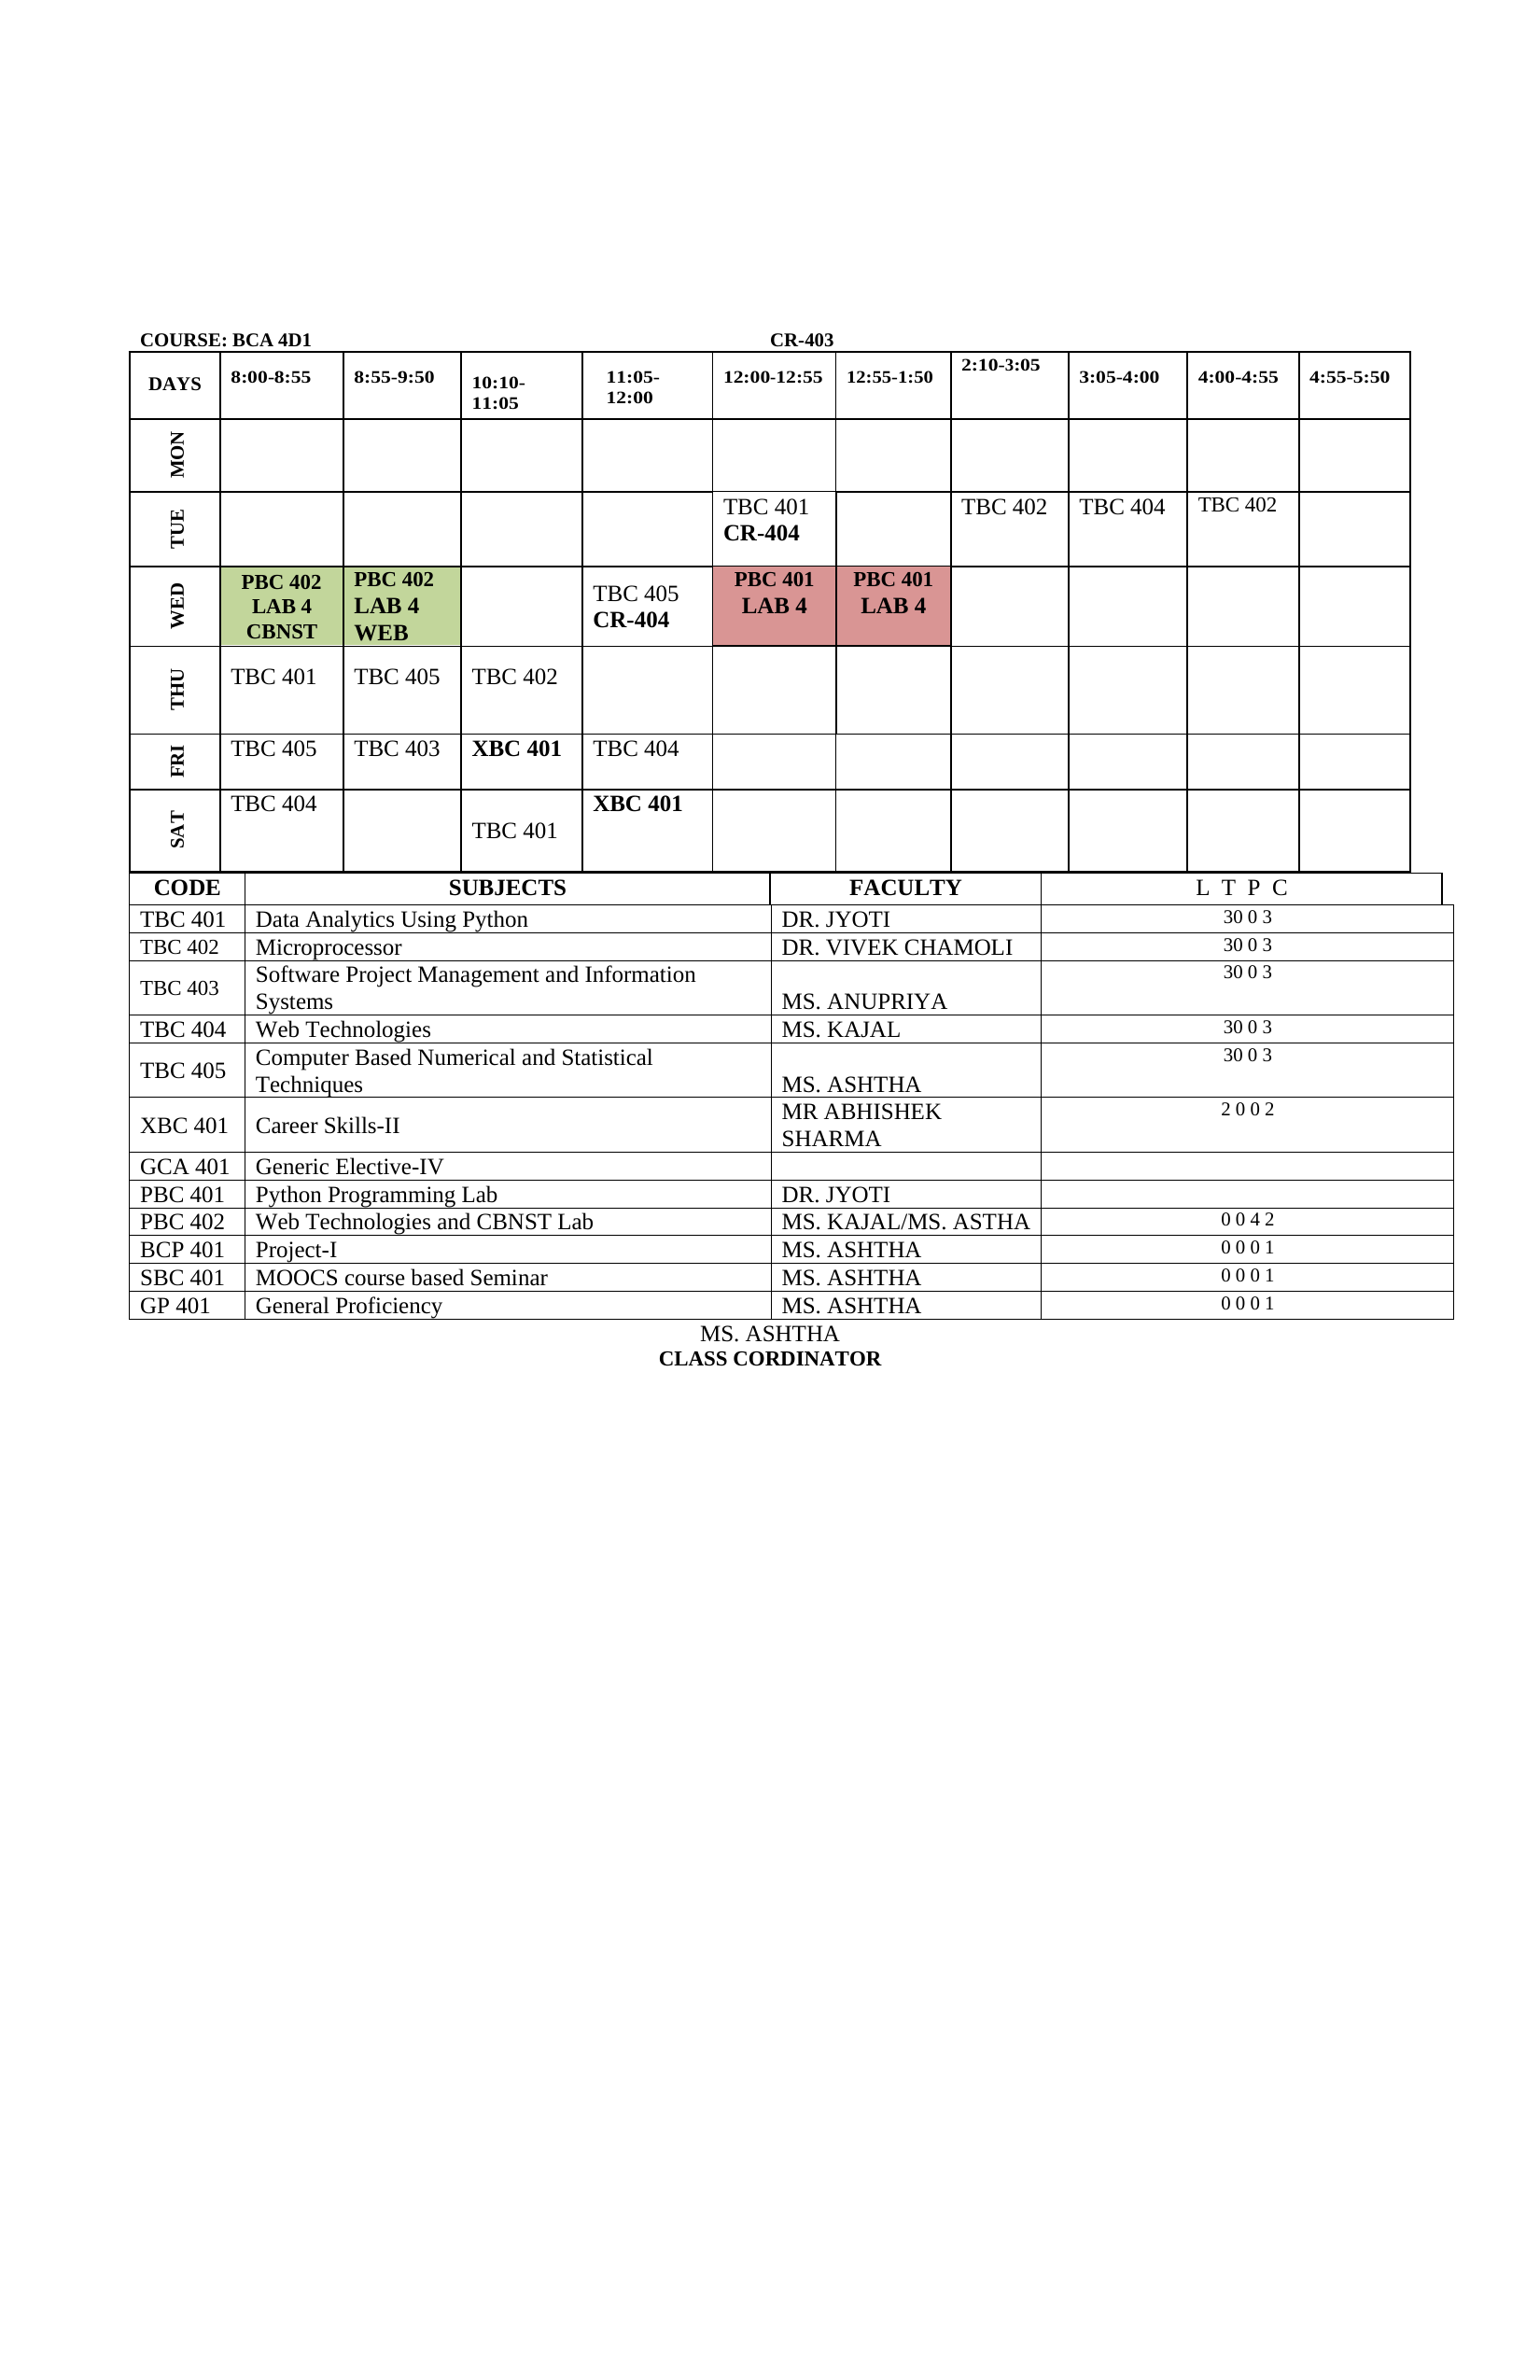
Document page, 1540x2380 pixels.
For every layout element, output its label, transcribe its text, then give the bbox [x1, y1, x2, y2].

table_cell PBC 401 [130, 1181, 245, 1207]
table_cell MS. KAJAL/MS. ASTHA [772, 1209, 1041, 1235]
table_cell [772, 1153, 1041, 1180]
table_header 3:05-4:00 [1070, 353, 1186, 418]
table_cell [462, 493, 581, 566]
table_cell PBC 402 [130, 1209, 245, 1235]
table_cell MON [131, 420, 219, 491]
table_cell TBC 401 [462, 791, 581, 871]
table_cell Project-I [245, 1236, 771, 1263]
table_cell [836, 420, 950, 491]
table_cell [713, 647, 835, 734]
table_cell [713, 420, 835, 491]
table_cell 0 0 0 1 [1042, 1264, 1453, 1291]
table_cell [1188, 735, 1298, 789]
table_cell [221, 493, 343, 566]
table_cell [1188, 420, 1298, 491]
table_cell [952, 420, 1068, 491]
table_cell [836, 735, 950, 789]
table_cell DR. JYOTI [772, 905, 1041, 932]
table_cell TBC 402 [1188, 493, 1298, 566]
table_cell TBC 405 [221, 735, 343, 789]
table_header Faculty [771, 874, 1041, 904]
table_cell [583, 420, 712, 491]
table_cell 30 0 3 [1042, 961, 1453, 1015]
table_cell TBC 403 [344, 735, 460, 789]
table_cell [1300, 420, 1409, 491]
table_cell THU [131, 647, 219, 734]
table_cell XBC 401 [583, 791, 712, 871]
table_cell TBC 401 [130, 905, 245, 932]
table_cell SBC 401 [130, 1264, 245, 1291]
table_cell [1300, 647, 1409, 734]
table_cell Python Programming Lab [245, 1181, 771, 1207]
table_cell GP 401 [130, 1292, 245, 1319]
table_cell [1300, 791, 1409, 871]
table_cell sat [131, 791, 219, 871]
text CLASS CORDINATOR [140, 1346, 1400, 1371]
table_cell MS. ASHTHA [772, 1043, 1041, 1097]
table_header 2:10-3:05 [952, 353, 1068, 418]
table_cell 30 0 3 [1042, 1043, 1453, 1097]
table_cell Data Analytics Using Python [245, 905, 771, 932]
table_header DAYS [131, 353, 219, 418]
table_cell 30 0 3 [1042, 1015, 1453, 1043]
table_cell XBC 401 [462, 735, 581, 789]
table_cell TBC 404 [583, 735, 712, 789]
table_cell General Proficiency [245, 1292, 771, 1319]
table_cell 0 0 0 1 [1042, 1236, 1453, 1263]
table_cell [952, 791, 1068, 871]
table_cell MS. ASHTHA [772, 1236, 1041, 1263]
table_header 12:00-12:55 [713, 353, 835, 418]
table_cell [1188, 567, 1298, 645]
table_cell [1070, 791, 1186, 871]
table_cell MR ABHISHEK SHARMA [772, 1098, 1041, 1152]
table_cell [1070, 567, 1186, 645]
table_cell FRI [131, 735, 219, 789]
table_cell [1070, 735, 1186, 789]
table_header 11:05-12:00 [583, 353, 712, 418]
table_cell MOOCS course based Seminar [245, 1264, 771, 1291]
table_header Code [130, 874, 245, 904]
table_cell PBC 401 LAB 4 [837, 567, 950, 645]
table_cell Generic Elective-IV [245, 1153, 771, 1180]
table_cell BCP 401 [130, 1236, 245, 1263]
table_cell [837, 647, 950, 734]
table_cell MS. KAJAL [772, 1015, 1041, 1043]
table_cell Software Project Management and Information Systems [245, 961, 771, 1015]
table_cell Web Technologies and CBNST Lab [245, 1209, 771, 1235]
table_header 10:10-11:05 [462, 353, 581, 418]
text MS. ASHTHA [140, 1320, 1400, 1346]
table_cell [344, 791, 460, 871]
text COURSE: BCA 4D1 CR-403 [140, 329, 1400, 351]
table_cell Career Skills-II [245, 1098, 771, 1152]
table_cell MS. ASHTHA [772, 1292, 1041, 1319]
table_header 8:00-8:55 [221, 353, 343, 418]
table_cell [952, 647, 1068, 734]
table_cell TBC 405 [130, 1043, 245, 1097]
table_cell TBC 404 [130, 1015, 245, 1043]
table_cell [1300, 735, 1409, 789]
table_cell [1188, 791, 1298, 871]
table_cell TBC 403 [130, 961, 245, 1015]
table_cell [1300, 493, 1409, 566]
table_cell DR. VIVEK CHAMOLI [772, 933, 1041, 959]
table_cell PBC 402 LAB 4 CBNST [221, 567, 343, 645]
table_cell [583, 493, 712, 566]
table_header 12:55-1:50 [836, 353, 950, 418]
table_cell [1070, 647, 1186, 734]
table_cell [1042, 1181, 1453, 1207]
table_cell 30 0 3 [1042, 905, 1453, 932]
table_cell GCA 401 [130, 1153, 245, 1180]
table_cell MS. ASHTHA [772, 1264, 1041, 1291]
table_cell TBC 401 [221, 647, 343, 734]
table_cell TUE [131, 493, 219, 566]
table_cell [583, 647, 712, 734]
table_header 4:55-5:50 [1300, 353, 1409, 418]
table_cell Computer Based Numerical and Statistical Techniques [245, 1043, 771, 1097]
table_cell [221, 420, 343, 491]
table_cell [1188, 647, 1298, 734]
table_cell DR. JYOTI [772, 1181, 1041, 1207]
table_cell [1070, 420, 1186, 491]
table_cell [462, 420, 581, 491]
table_cell TBC 401 CR-404 [713, 492, 835, 566]
table_cell TBC 402 [462, 647, 581, 734]
table_cell TBC 405 [344, 647, 460, 734]
table_cell [713, 791, 835, 871]
table_cell TBC 405 CR-404 [583, 567, 712, 645]
table_cell [344, 493, 460, 566]
table_cell [837, 493, 950, 566]
table_cell Web Technologies [245, 1015, 771, 1043]
table_cell 30 0 3 [1042, 933, 1453, 959]
table_cell 2 0 0 2 [1042, 1098, 1453, 1152]
table_cell PBC 401 LAB 4 [713, 567, 835, 645]
table_cell Microprocessor [245, 933, 771, 959]
table_cell WED [131, 567, 219, 645]
table_header 8:55-9:50 [344, 353, 460, 418]
table_header 4:00-4:55 [1188, 353, 1298, 418]
table_cell [462, 567, 581, 645]
table_cell [952, 735, 1068, 789]
table_cell 0 0 4 2 [1042, 1209, 1453, 1235]
table_cell [952, 567, 1068, 645]
table_cell 0 0 0 1 [1042, 1292, 1453, 1319]
table_cell [836, 791, 950, 871]
table_cell TBC 402 [130, 933, 245, 959]
table_cell [344, 420, 460, 491]
table_cell MS. ANUPRIYA [772, 961, 1041, 1015]
table_header Subjects [245, 874, 769, 904]
table_cell [1042, 1153, 1453, 1180]
table_header L T P C [1042, 874, 1441, 904]
table_cell TBC 404 [221, 791, 343, 871]
table_cell [1300, 567, 1409, 645]
table_cell TBC 404 [1070, 493, 1186, 566]
table_cell PBC 402 LAB 4 WEB [344, 567, 460, 645]
table_cell XBC 401 [130, 1098, 245, 1152]
table_cell [713, 735, 835, 789]
table_cell TBC 402 [952, 493, 1068, 566]
